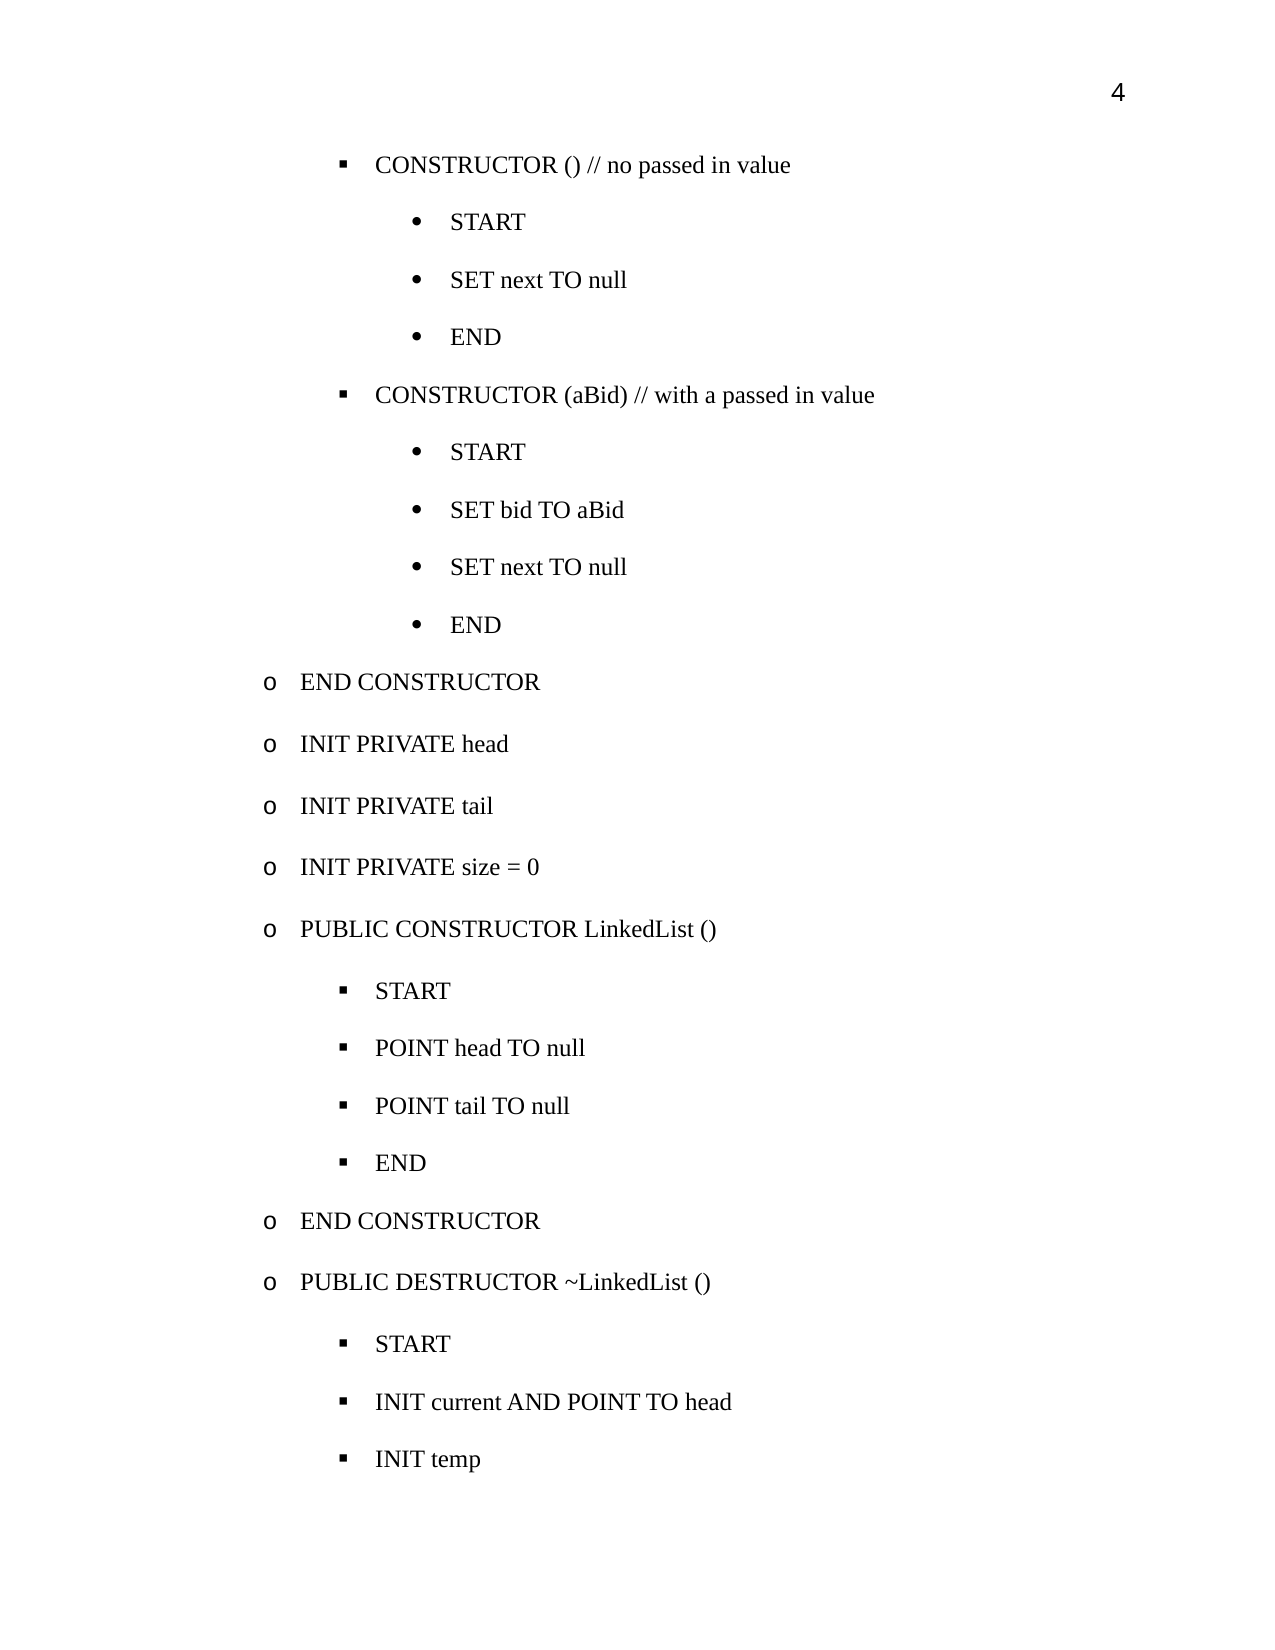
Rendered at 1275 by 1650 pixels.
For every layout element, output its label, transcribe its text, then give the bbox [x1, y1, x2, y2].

list END CONSTRUCTOR [262, 667, 1125, 698]
list PUBLIC DESTRUCTOR ~LinkedList () [262, 1267, 1125, 1298]
list INIT PRIVATE head [262, 729, 1125, 760]
list INIT current AND POINT TO head [337, 1387, 1125, 1415]
list POINT tail TO null [337, 1091, 1125, 1119]
list END [412, 322, 1125, 351]
list END [337, 1148, 1125, 1177]
list START [412, 437, 1125, 466]
list CONSTRUCTOR (aBid) // with a passed in value [337, 380, 1125, 409]
list START [337, 976, 1125, 1004]
list START [337, 1329, 1125, 1358]
list INIT PRIVATE tail [262, 791, 1125, 822]
list INIT temp [337, 1444, 1125, 1473]
list SET next TO null [412, 265, 1125, 294]
list POINT head TO null [337, 1033, 1125, 1062]
list CONSTRUCTOR () // no passed in value [337, 150, 1125, 179]
list END CONSTRUCTOR [262, 1206, 1125, 1237]
list START [412, 207, 1125, 236]
list PUBLIC CONSTRUCTOR LinkedList () [262, 914, 1125, 945]
list INIT PRIVATE size = 0 [262, 852, 1125, 883]
list END [412, 610, 1125, 639]
list SET next TO null [412, 552, 1125, 581]
list SET bid TO aBid [412, 495, 1125, 524]
